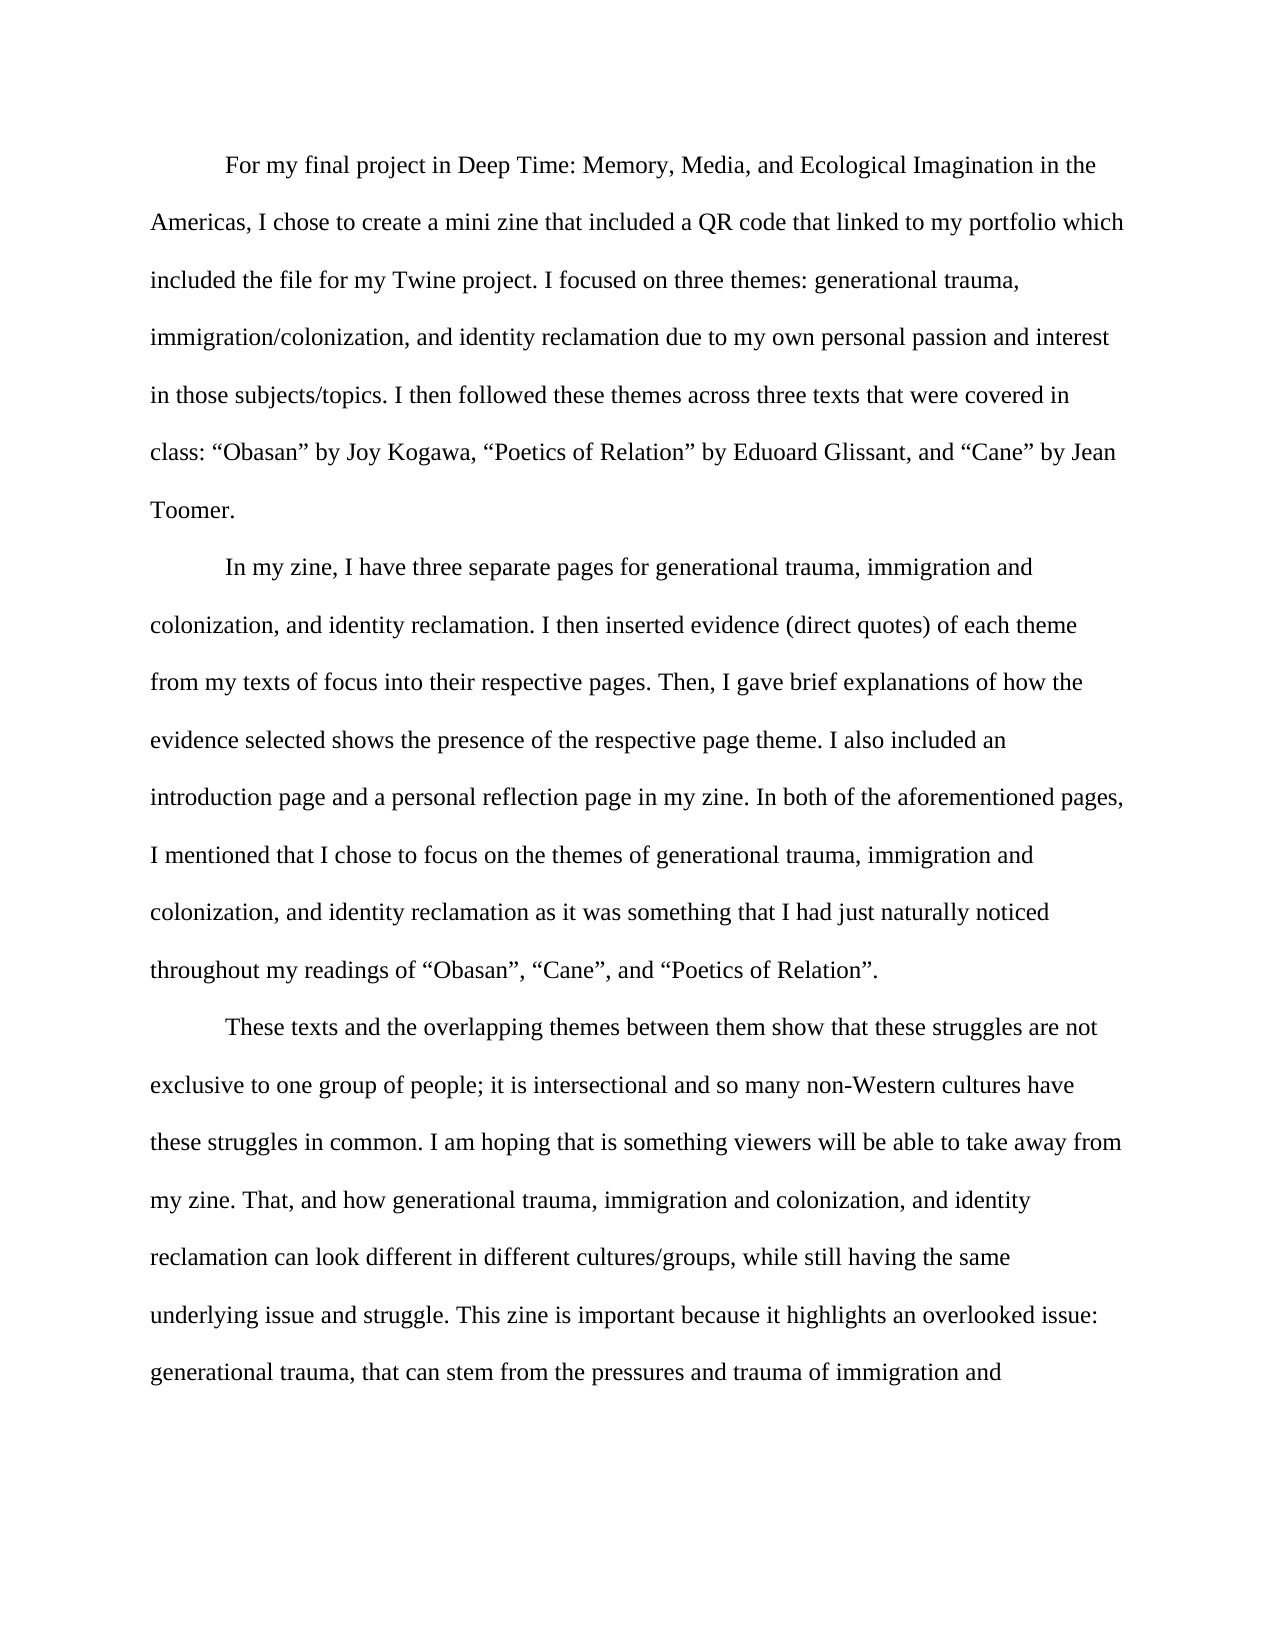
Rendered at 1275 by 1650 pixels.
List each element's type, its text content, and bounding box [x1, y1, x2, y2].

text In my zine, I have three separate pages for generational trauma, immigration and colonization, and identity reclamation. I then inserted evidence (direct quotes) of each theme from my texts of focus into their respective pages. Then, I gave brief explanations of how the evidence selected shows the presence of the respective page theme. I also included an introduction page and a personal reflection page in my zine. In both of the aforementioned pages, I mentioned that I chose to focus on the themes of generational trauma, immigration and colonization, and identity reclamation as it was something that I had just naturally noticed throughout my readings of “Obasan”, “Cane”, and “Poetics of Relation”. [150, 552, 1125, 984]
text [150, 1012, 1125, 1386]
text For my final project in Deep Time: Memory, Media, and Ecological Imagination in the Americas, I chose to create a mini zine that included a QR code that linked to my portfolio which included the file for my Twine project. I focused on three themes: generational trauma, immigration/colonization, and identity reclamation due to my own personal passion and interest in those subjects/topics. I then followed these themes across three texts that were covered in class: “Obasan” by Joy Kogawa, “Poetics of Relation” by Eduoard Glissant, and “Cane” by Jean Toomer. [150, 150, 1125, 524]
